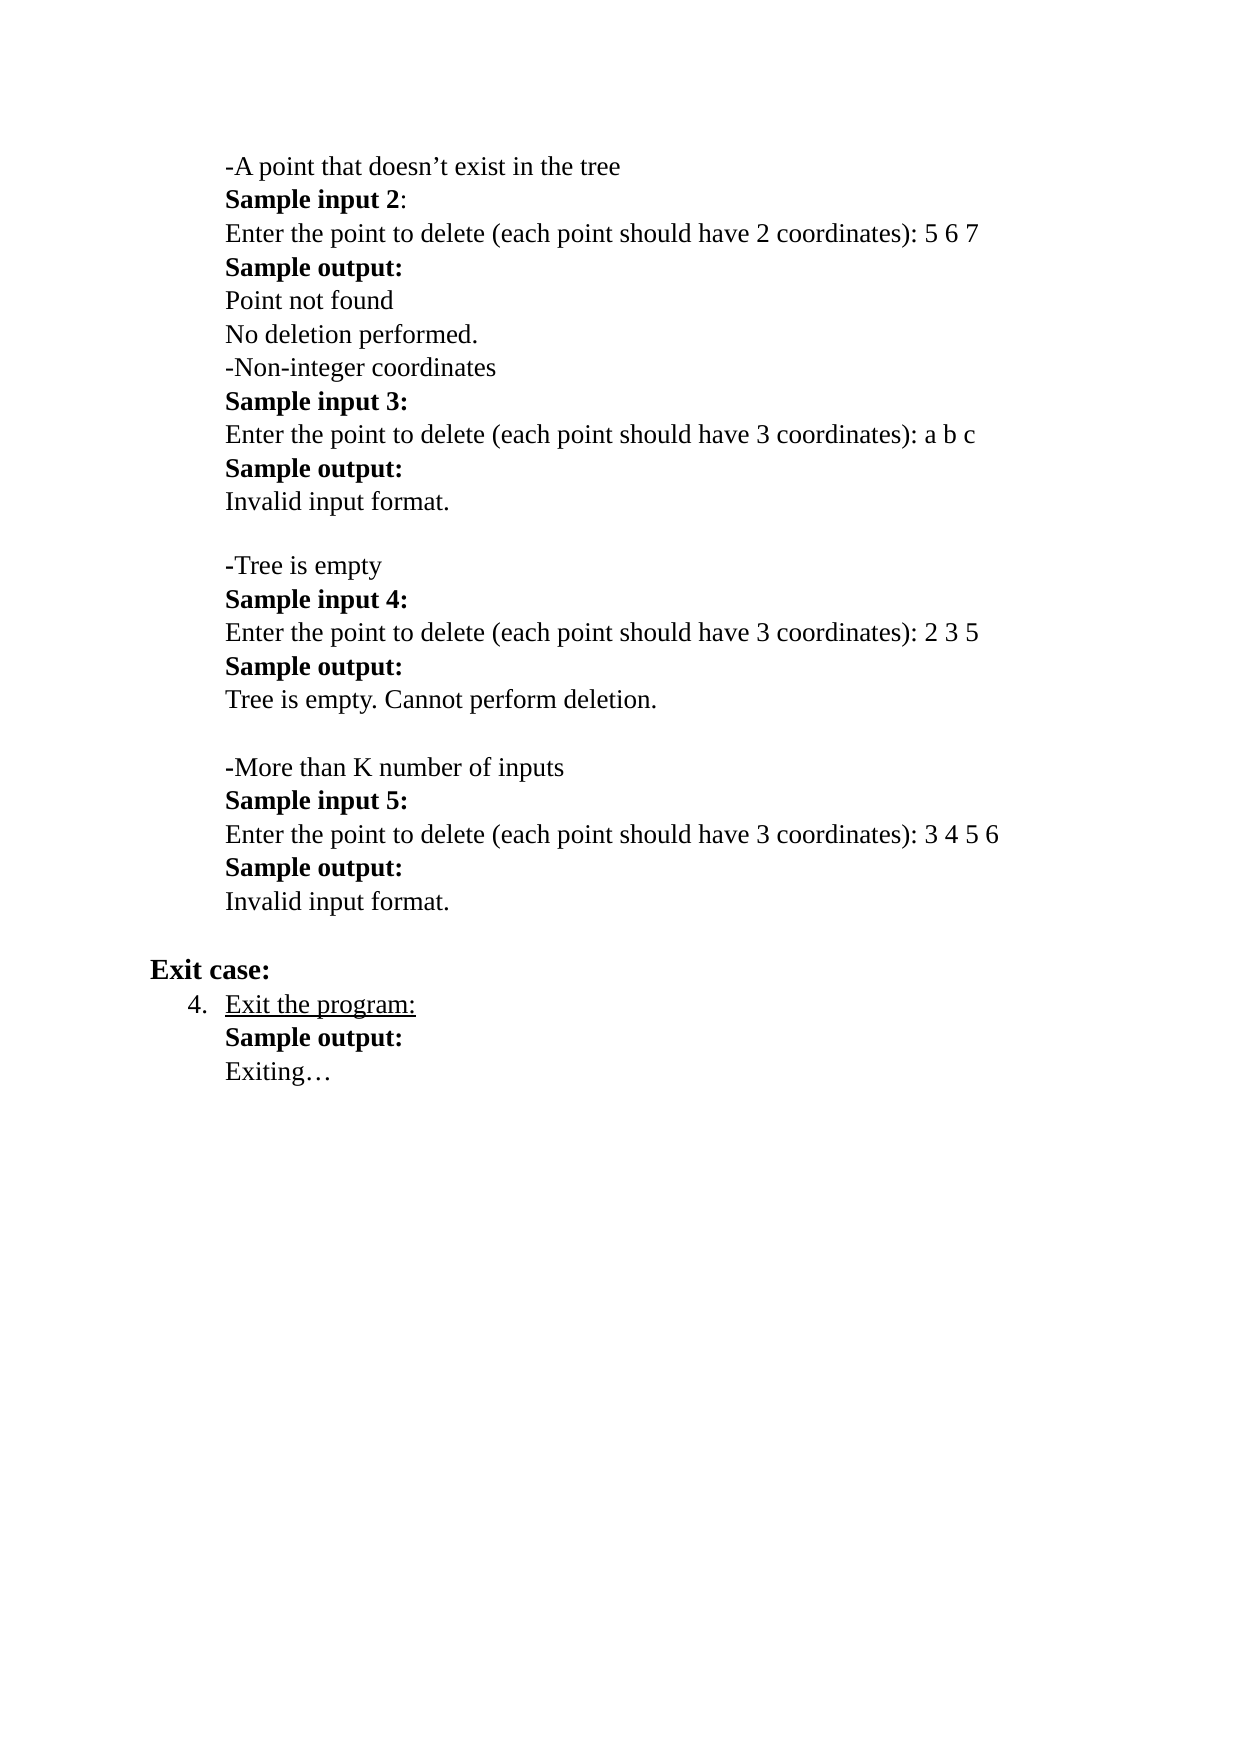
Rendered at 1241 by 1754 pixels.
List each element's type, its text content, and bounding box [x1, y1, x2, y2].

list Exiting… [225, 1055, 1090, 1086]
list Sample output: [225, 251, 1090, 282]
text Enter the point to delete (each point should have 3 coordinates): a b c [150, 418, 1090, 449]
text Enter the point to delete (each point should have 3 coordinates): 3 4 5 6 [150, 818, 1090, 849]
text Sample output: [150, 452, 1090, 483]
text Sample input 3: [150, 385, 1090, 416]
list No deletion performed. [225, 318, 1090, 349]
text Sample output: [150, 650, 1090, 681]
list -Non-integer coordinates [225, 351, 1090, 382]
text Enter the point to delete (each point should have 3 coordinates): 2 3 5 [150, 616, 1090, 648]
text Sample input 5: [150, 784, 1090, 815]
text Invalid input format. [150, 885, 1090, 916]
list Exit the program: [187, 988, 1090, 1019]
text Tree is empty. Cannot perform deletion. [150, 683, 1090, 715]
text -A point that doesn’t exist in the tree [150, 150, 1090, 181]
list Sample input 2: [225, 183, 1090, 215]
text Exit case: [150, 952, 1090, 985]
text -More than K number of inputs [150, 751, 1090, 782]
list Sample output: [225, 1022, 1090, 1053]
text Sample output: [150, 851, 1090, 882]
text Sample input 4: [150, 583, 1090, 614]
list Point not found [225, 284, 1090, 315]
text -Tree is empty [150, 549, 1090, 581]
text Invalid input format. [150, 485, 1090, 517]
list Enter the point to delete (each point should have 2 coordinates): 5 6 7 [225, 217, 1090, 248]
